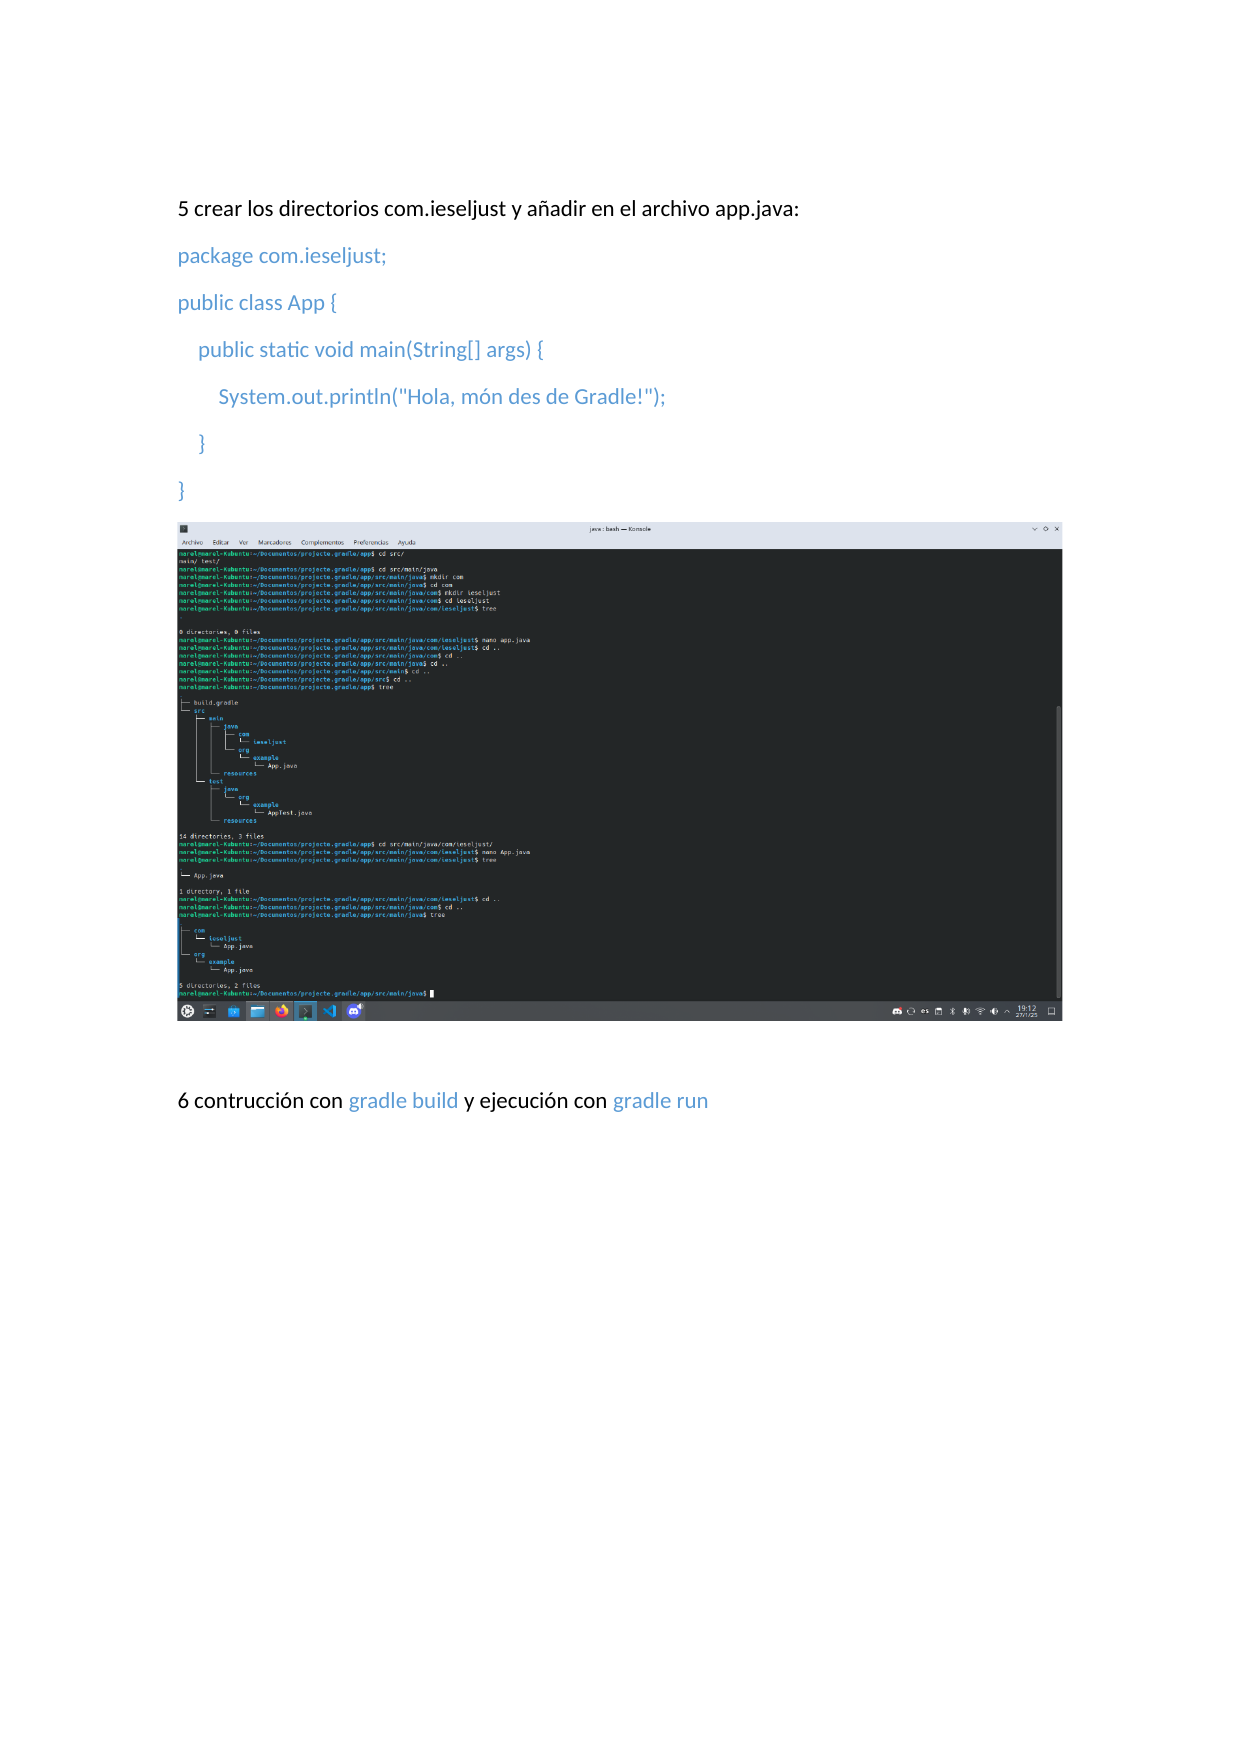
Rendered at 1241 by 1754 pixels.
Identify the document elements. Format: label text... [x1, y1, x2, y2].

text public static void main(String[] args) { [177, 335, 1063, 363]
text 5 crear los directorios com.ieseljust y añadir en el archivo app.java: [177, 194, 1063, 222]
text package com.ieseljust; [177, 241, 1063, 269]
text System.out.println("Hola, món des de Gradle!"); [177, 382, 1063, 410]
text 6 contrucción con gradle build y ejecución con gradle run [177, 1086, 1063, 1114]
text } [177, 476, 1063, 504]
text public class App { [177, 288, 1063, 316]
text } [177, 429, 1063, 457]
picture [177, 522, 1063, 1021]
